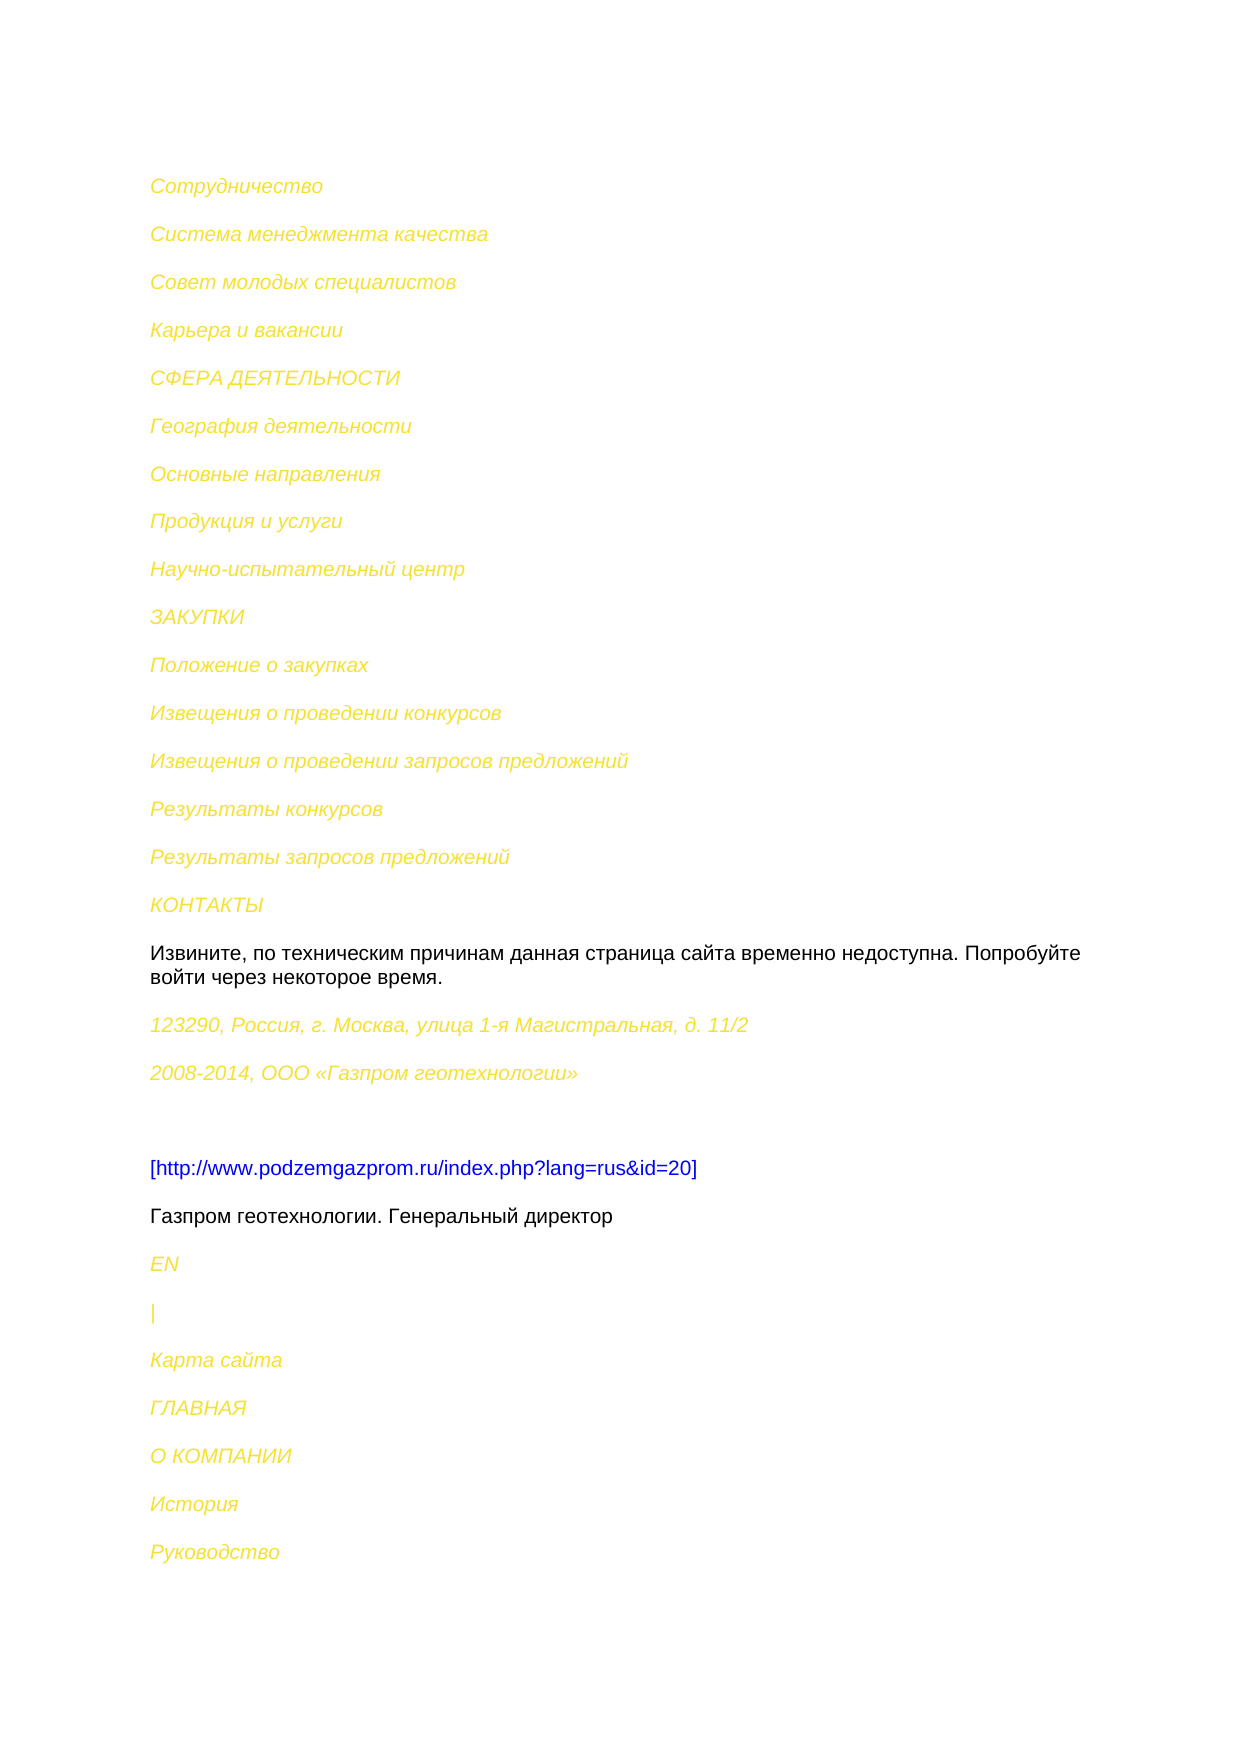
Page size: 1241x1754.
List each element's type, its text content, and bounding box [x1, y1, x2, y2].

text Результаты конкурсов [150, 797, 1090, 821]
text Совет молодых специалистов [150, 270, 1090, 294]
text Извините, по техническим причинам данная страница сайта временно недоступна. Попробуйте войти через некоторое время. [150, 941, 1090, 988]
text EN [150, 1252, 1090, 1276]
text [http://www.podzemgazprom.ru/index.php?lang=rus&id=20] [150, 1156, 1090, 1180]
text Сотрудничество [150, 174, 1090, 198]
text ЗАКУПКИ [150, 605, 1090, 629]
text История [150, 1492, 1090, 1516]
text Система менеджмента качества [150, 222, 1090, 246]
text Результаты запросов предложений [150, 845, 1090, 869]
text География деятельности [150, 413, 1090, 437]
text О КОМПАНИИ [150, 1444, 1090, 1468]
text Газпром геотехнологии. Генеральный директор [150, 1204, 1090, 1228]
text Извещения о проведении конкурсов [150, 701, 1090, 725]
text ГЛАВНАЯ [150, 1396, 1090, 1420]
text 123290, Россия, г. Москва, улица 1-я Магистральная, д. 11/2 [150, 1012, 1090, 1036]
text Основные направления [150, 461, 1090, 485]
text Карьера и вакансии [150, 318, 1090, 342]
text КОНТАКТЫ [150, 893, 1090, 917]
text СФЕРА ДЕЯТЕЛЬНОСТИ [150, 366, 1090, 389]
text 2008-2014, OОO «Газпром геотехнологии» [150, 1060, 1090, 1084]
text | [150, 1300, 1090, 1324]
text Руководство [150, 1539, 1090, 1563]
text Положение о закупках [150, 653, 1090, 677]
text Продукция и услуги [150, 509, 1090, 533]
text Карта сайта [150, 1348, 1090, 1372]
text Научно-испытательный центр [150, 557, 1090, 581]
text Извещения о проведении запросов предложений [150, 749, 1090, 773]
